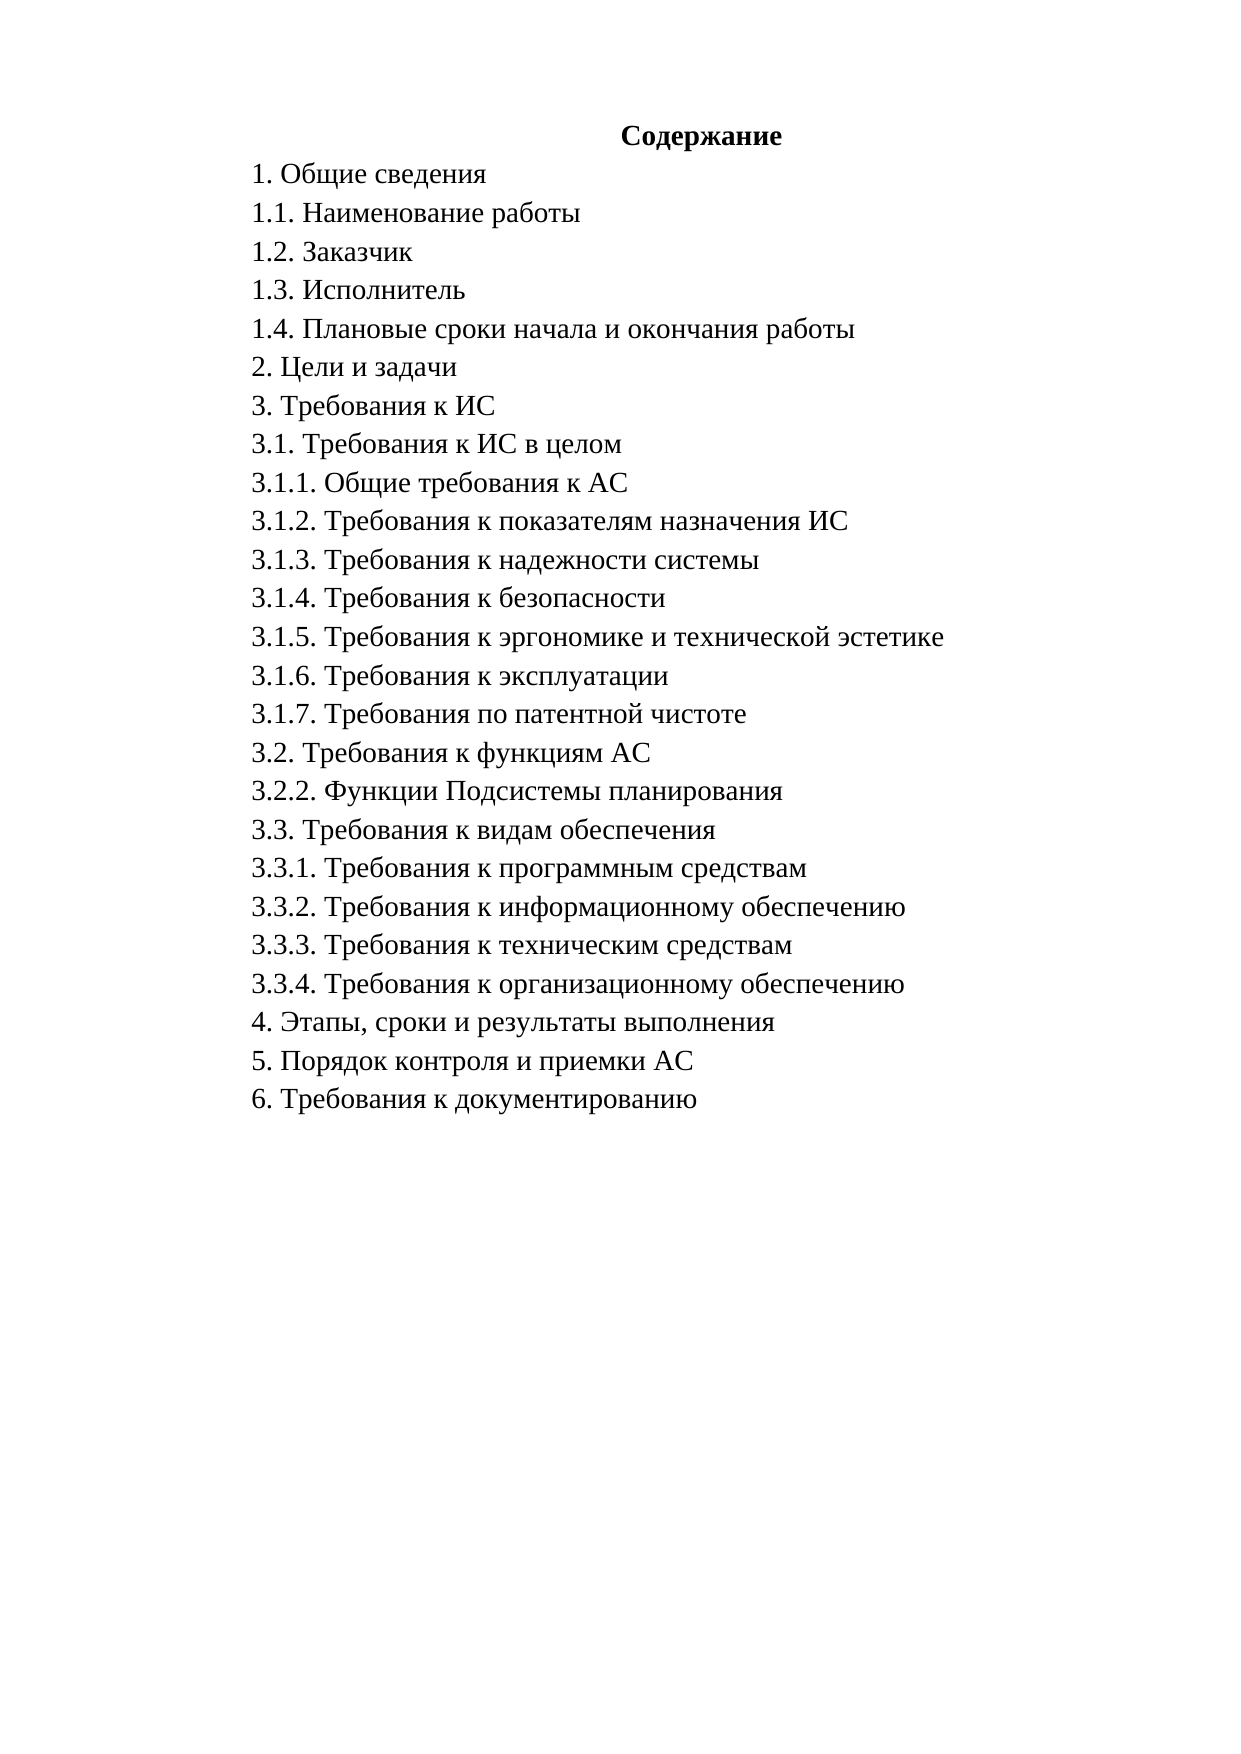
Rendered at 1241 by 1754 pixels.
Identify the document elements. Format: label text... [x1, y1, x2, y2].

text 3.2.2. Функции Подсистемы планирования [177, 773, 1152, 807]
text 1.1. Наименование работы [177, 195, 1152, 229]
text 5. Порядок контроля и приемки АС [177, 1043, 1152, 1077]
text Содержание [177, 118, 1152, 152]
text 3.3. Требования к видам обеспечения [177, 812, 1152, 845]
text 3.1.7. Требования по патентной чистоте [177, 696, 1152, 730]
text 3.3.4. Требования к организационному обеспечению [177, 966, 1152, 999]
text 3.1.5. Требования к эргономике и технической эстетике [177, 619, 1152, 653]
text 3.1.2. Требования к показателям назначения ИС [177, 503, 1152, 537]
text 3.3.3. Требования к техническим средствам [177, 927, 1152, 961]
text 3.1.6. Требования к эксплуатации [177, 658, 1152, 691]
text 2. Цели и задачи [177, 349, 1152, 383]
text 3.1.1. Общие требования к АС [177, 465, 1152, 498]
text 3. Требования к ИС [177, 388, 1152, 421]
text 3.3.2. Требования к информационному обеспечению [177, 889, 1152, 922]
text 3.1. Требования к ИС в целом [177, 426, 1152, 460]
text 6. Требования к документированию [177, 1082, 1152, 1115]
text 3.2. Требования к функциям АС [177, 735, 1152, 768]
text 3.3.1. Требования к программным средствам [177, 850, 1152, 884]
text 1.3. Исполнитель [177, 272, 1152, 306]
text 4. Этапы, сроки и результаты выполнения [177, 1004, 1152, 1038]
text 1.4. Плановые сроки начала и окончания работы [177, 311, 1152, 344]
text 1.2. Заказчик [177, 234, 1152, 267]
text 3.1.3. Требования к надежности системы [177, 542, 1152, 576]
text 3.1.4. Требования к безопасности [177, 581, 1152, 614]
text 1. Общие сведения [177, 157, 1152, 190]
